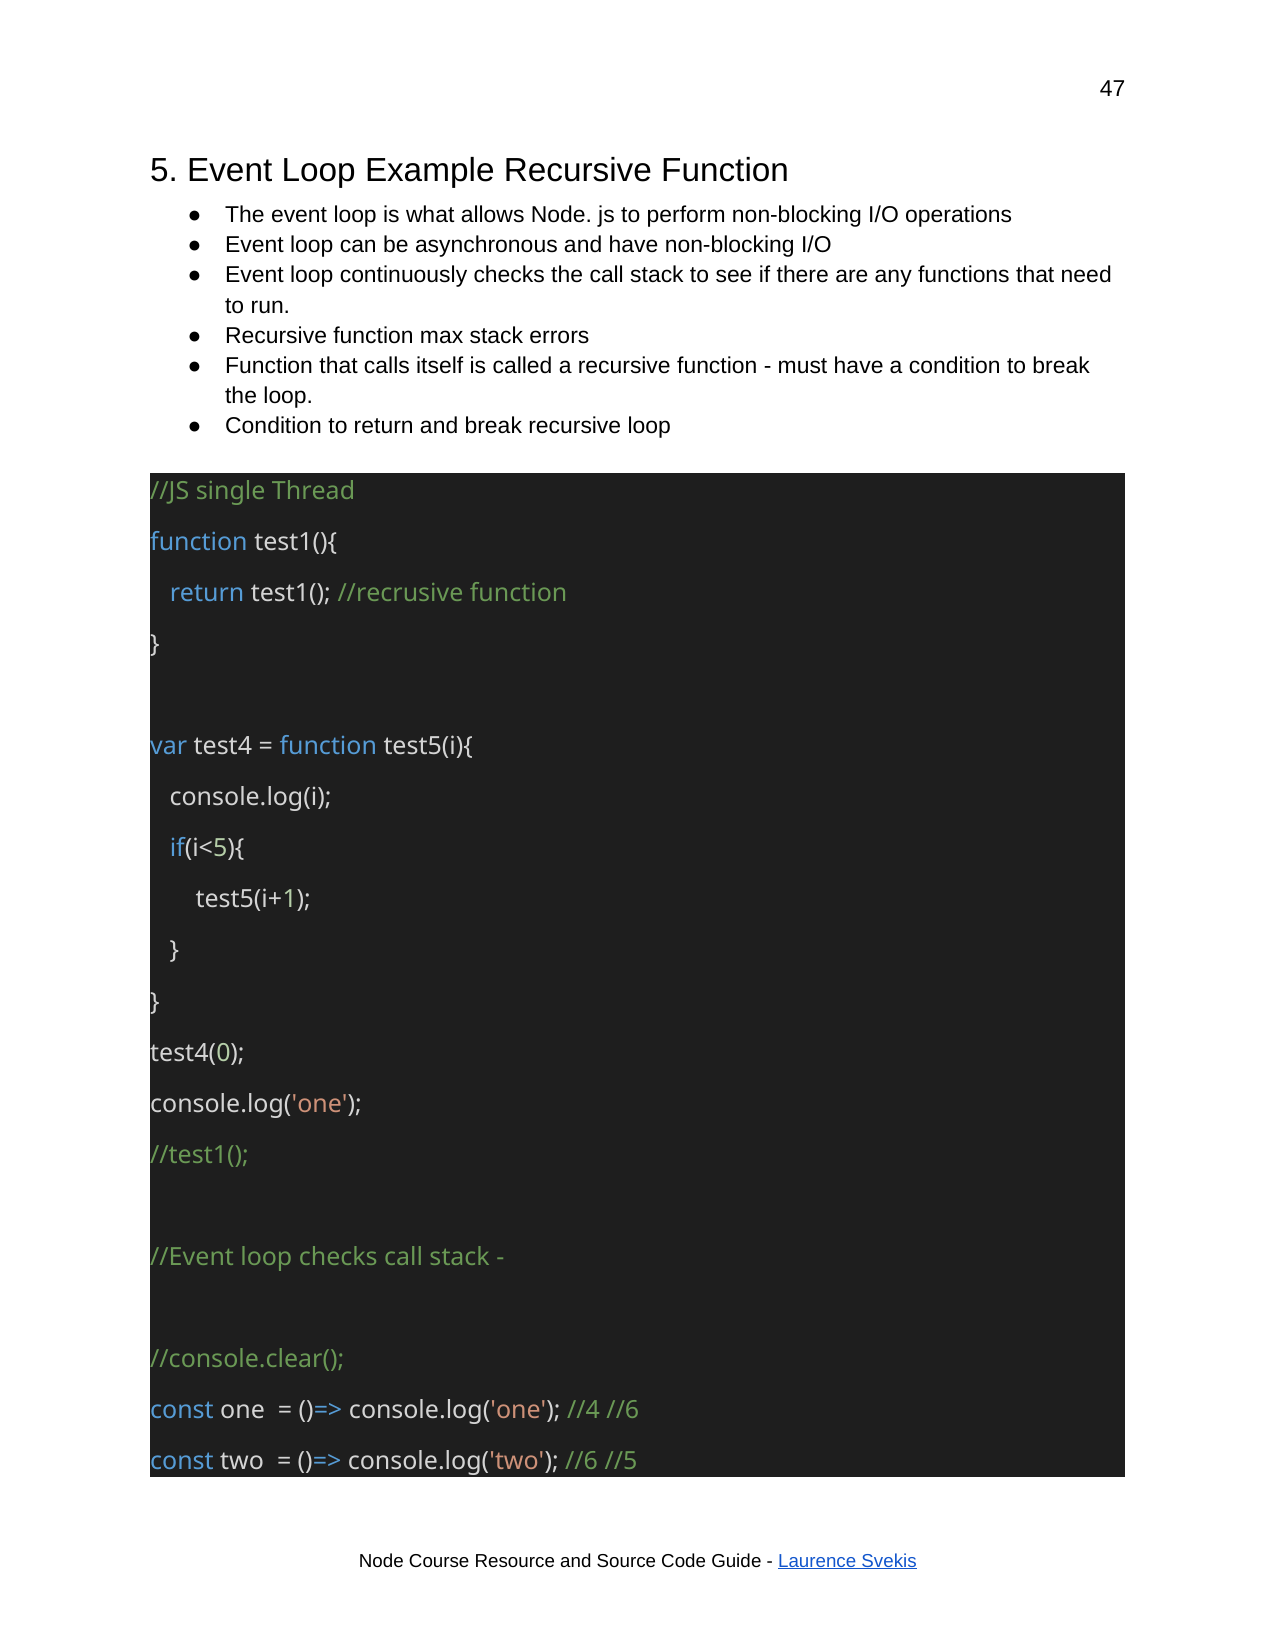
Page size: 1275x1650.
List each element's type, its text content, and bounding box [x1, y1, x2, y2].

list The event loop is what allows Node. js to perform non-blocking I/O operations [187, 201, 1125, 227]
text const two = ()=> console.log('two'); //6 //5 [150, 1443, 1125, 1477]
text test5(i+1); [150, 881, 1125, 915]
text const one = ()=> console.log('one'); //4 //6 [150, 1392, 1125, 1426]
text if(i<5){ [150, 830, 1125, 864]
text console.log('one'); [150, 1085, 1125, 1119]
text return test1(); //recrusive function [150, 575, 1125, 609]
list Function that calls itself is called a recursive function - must have a condition to break the loop. [187, 352, 1125, 408]
list Recursive function max stack errors [187, 322, 1125, 348]
text } [150, 932, 1125, 966]
text } [150, 626, 1125, 660]
text var test4 = function test5(i){ [150, 728, 1125, 762]
text //JS single Thread [150, 473, 1125, 507]
list Condition to return and break recursive loop [187, 412, 1125, 439]
text //console.clear(); [150, 1341, 1125, 1374]
text } [150, 983, 1125, 1017]
subtitle 5. Event Loop Example Recursive Function [150, 150, 1125, 188]
list Event loop continuously checks the call stack to see if there are any functions that need to run. [187, 261, 1125, 318]
text //Event loop checks call stack - [150, 1238, 1125, 1272]
text function test1(){ [150, 524, 1125, 558]
text console.log(i); [150, 779, 1125, 813]
text //test1(); [150, 1136, 1125, 1170]
list Event loop can be asynchronous and have non-blocking I/O [187, 231, 1125, 257]
text test4(0); [150, 1034, 1125, 1068]
